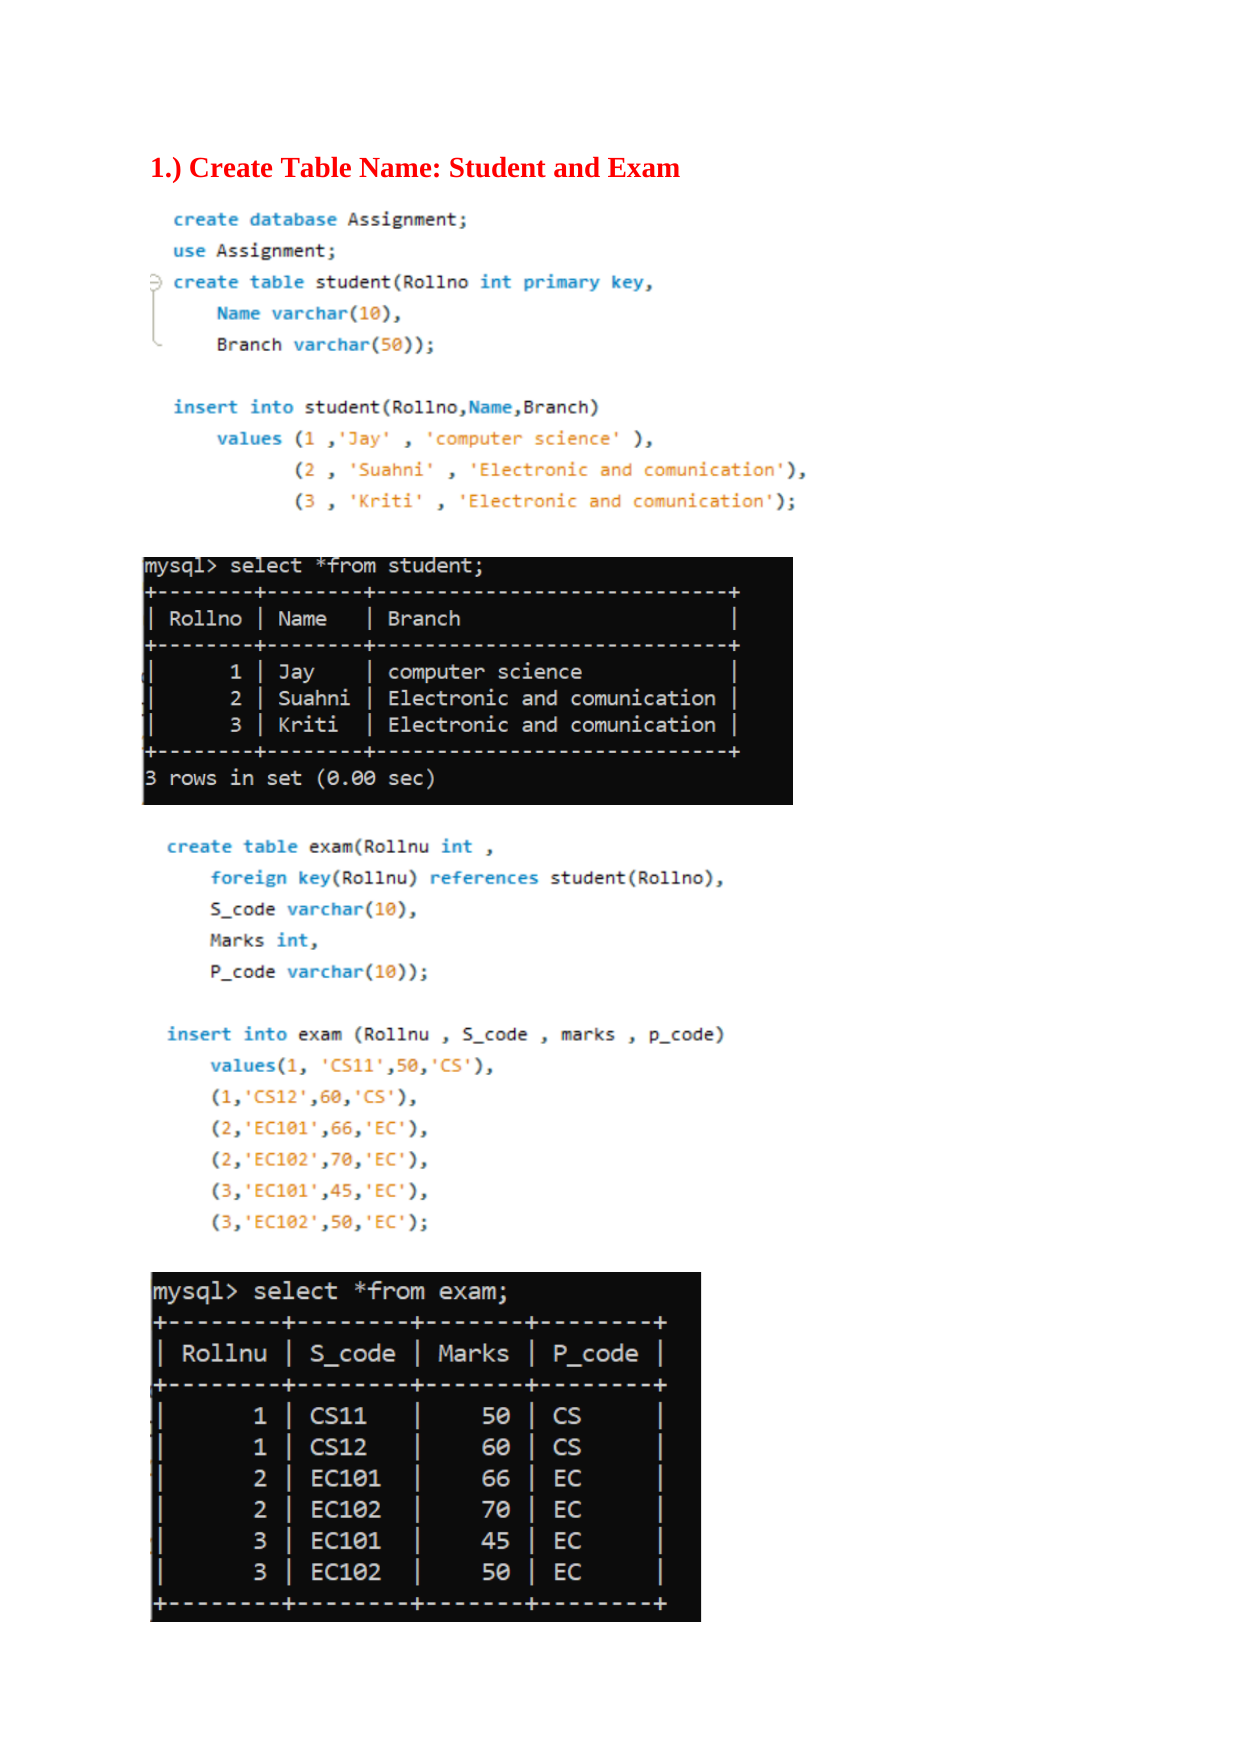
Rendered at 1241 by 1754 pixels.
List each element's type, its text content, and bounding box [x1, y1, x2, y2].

picture [150, 204, 883, 522]
picture [141, 557, 793, 805]
picture [150, 1272, 702, 1622]
picture [157, 829, 775, 1247]
subtitle 1.) Create Table Name: Student and Exam [150, 150, 1090, 183]
